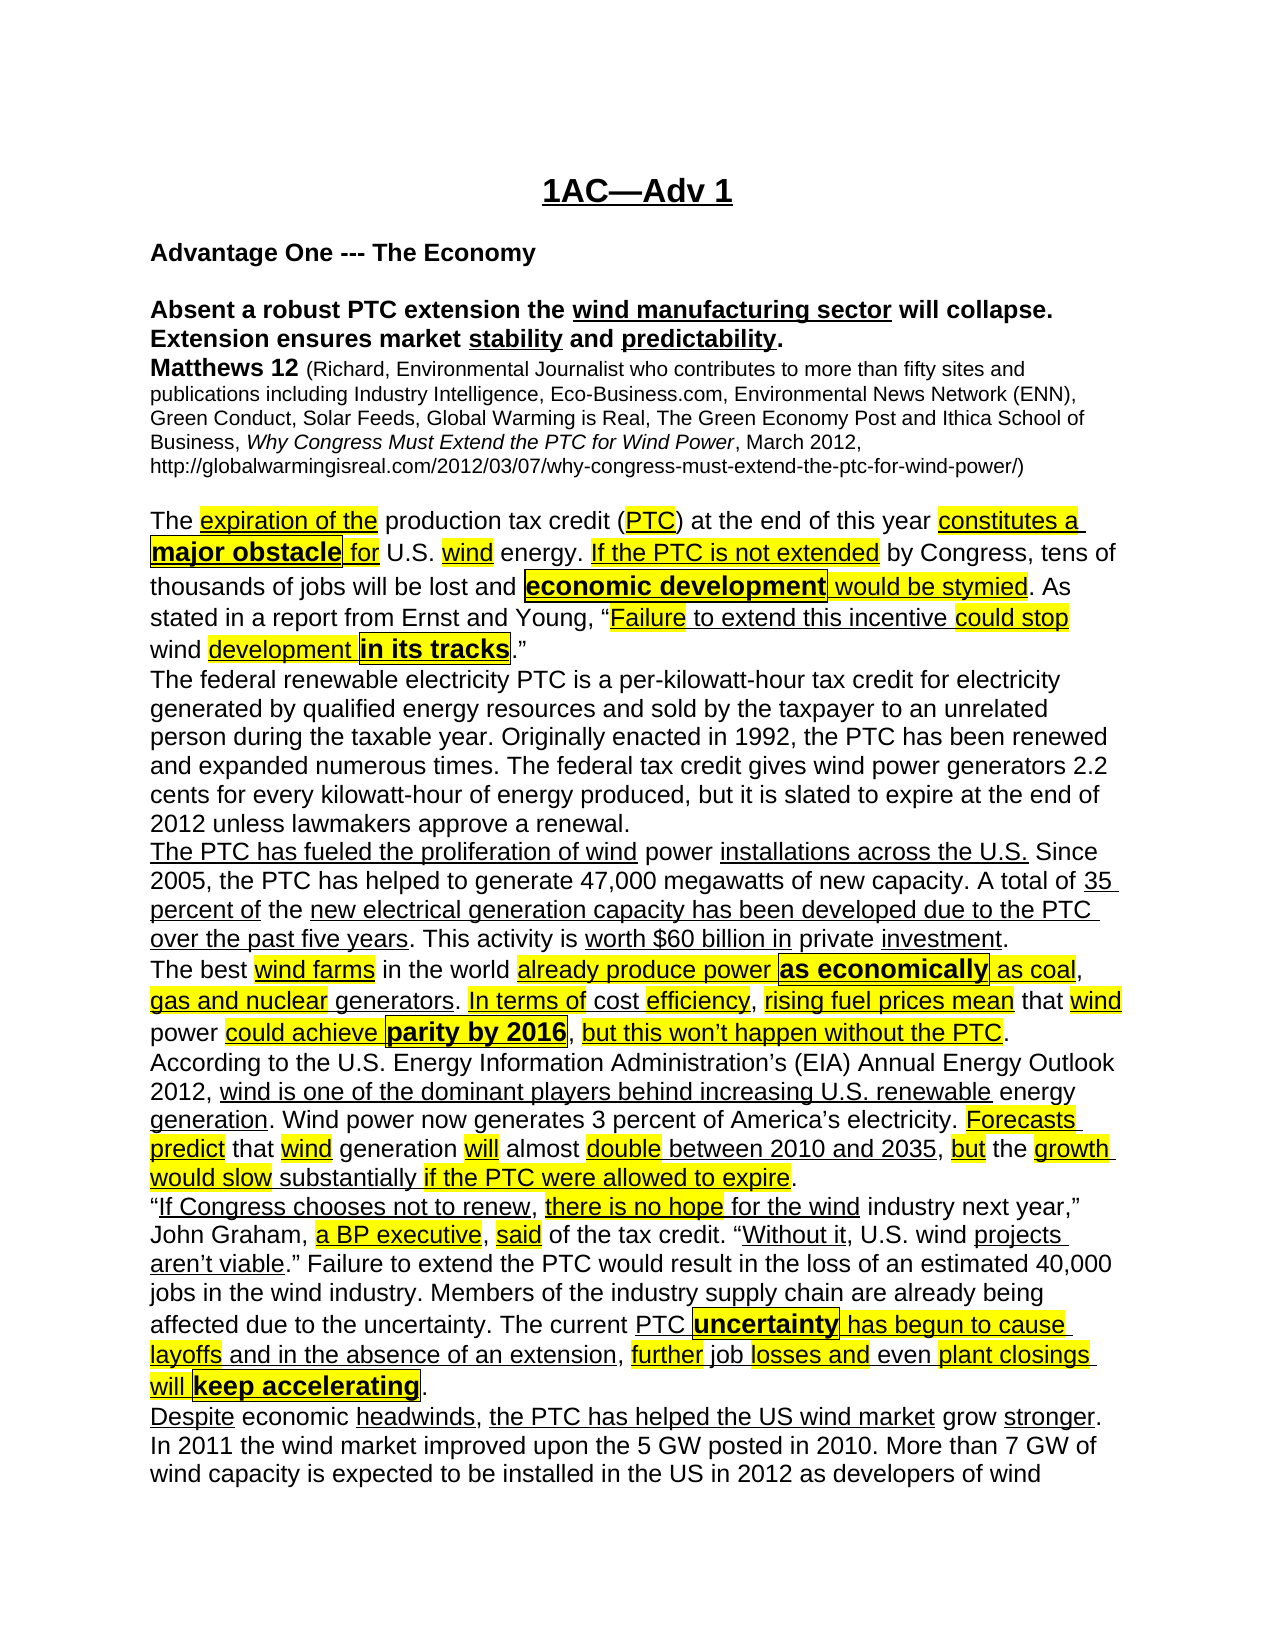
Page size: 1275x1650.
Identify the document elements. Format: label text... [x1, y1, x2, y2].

text Advantage One --- The Economy [150, 238, 1125, 267]
text “If Congress chooses not to renew, there is no hope for the wind industry next year,” John Graham, a BP executive, said of the tax credit. “Without it, U.S. wind projects aren’t viable.” Failure to extend the PTC would result in the loss of an estimated 40,000 jobs in the wind industry. Members of the industry supply chain are already being affected due to the uncertainty. The current PTC uncertainty has begun to cause layoffs and in the absence of an extension, further job losses and even plant closings will keep accelerating. [150, 1192, 1125, 1402]
text Absent a robust PTC extension the wind manufacturing sector will collapse. Extension ensures market stability and predictability. [150, 296, 1125, 353]
text According to the U.S. Energy Information Administration’s (EIA) Annual Energy Outlook 2012, wind is one of the dominant players behind increasing U.S. renewable energy generation. Wind power now generates 3 percent of America’s electricity. Forecasts predict that wind generation will almost double between 2010 and 2035, but the growth would slow substantially if the PTC were allowed to expire. [150, 1048, 1125, 1192]
text The best wind farms in the world already produce power as economically as coal, gas and nuclear generators. In terms of cost efficiency, rising fuel prices mean that wind power could achieve parity by 2016, but this won’t happen without the PTC. [150, 952, 1125, 1048]
text The federal renewable electricity PTC is a per-kilowatt-hour tax credit for electricity generated by qualified energy resources and sold by the taxpayer to an unrelated person during the taxable year. Originally enacted in 1992, the PTC has been renewed and expanded numerous times. The federal tax credit gives wind power generators 2.2 cents for every kilowatt-hour of energy produced, but it is slated to expire at the end of 2012 unless lawmakers approve a renewal. [150, 665, 1125, 837]
text The expiration of the production tax credit (PTC) at the end of this year constitutes a major obstacle for U.S. wind energy. If the PTC is not extended by Congress, tens of thousands of jobs will be lost and economic development would be stymied. As stated in a report from Ernst and Young, “Failure to extend this incentive could stop wind development in its tracks.” [150, 506, 1125, 665]
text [150, 1402, 1125, 1488]
text Matthews 12 (Richard, Environmental Journalist who contributes to more than fifty sites and publications including Industry Intelligence, Eco-Business.com, Environmental News Network (ENN), Green Conduct, Solar Feeds, Global Warming is Real, The Green Economy Post and Ithica School of Business, Why Congress Must Extend the PTC for Wind Power, March 2012, http://globalwarmingisreal.com/2012/03/07/why-congress-must-extend-the-ptc-for-wind-power/) [150, 353, 1125, 478]
subtitle 1AC—Adv 1 [150, 171, 1125, 209]
text The PTC has fueled the proliferation of wind power installations across the U.S. Since 2005, the PTC has helped to generate 47,000 megawatts of new capacity. A total of 35 percent of the new electrical generation capacity has been developed due to the PTC over the past five years. This activity is worth $60 billion in private investment. [150, 837, 1125, 952]
